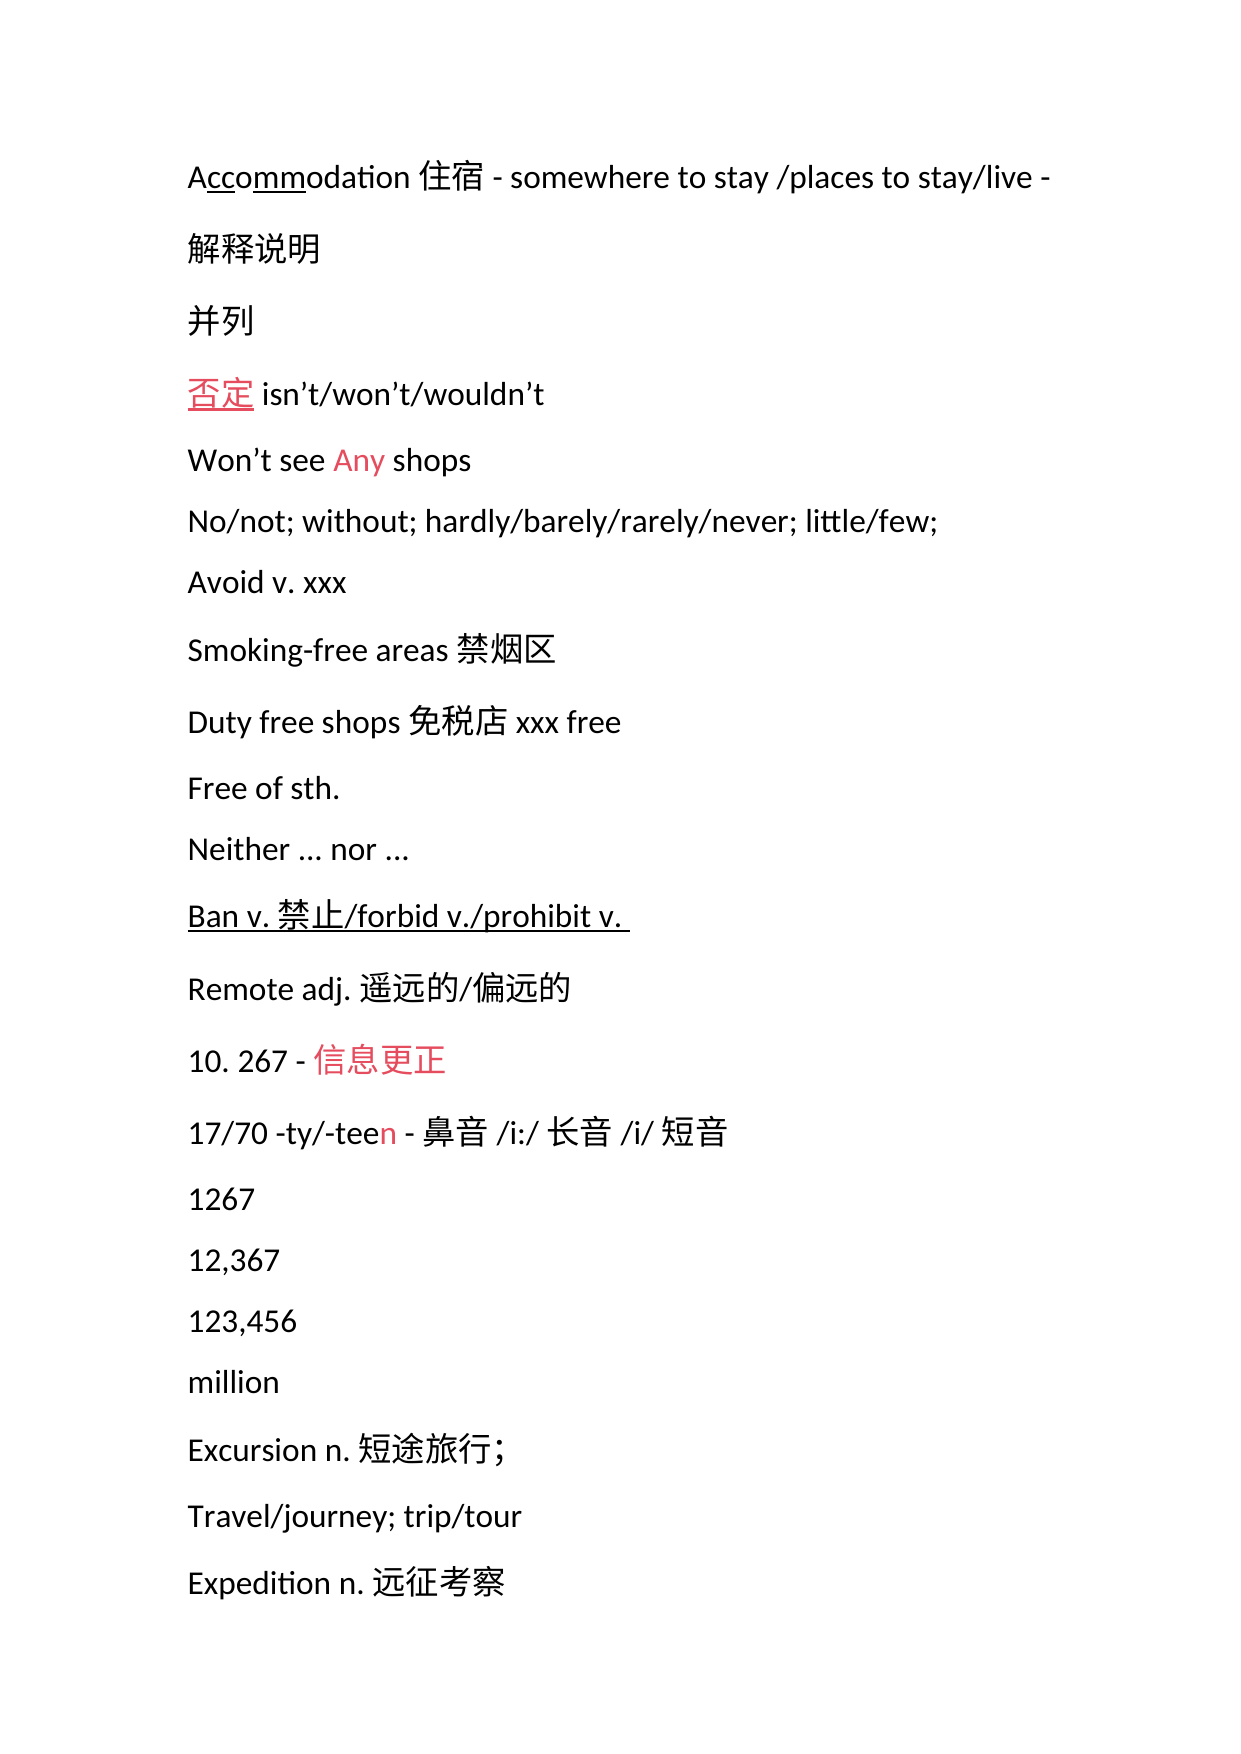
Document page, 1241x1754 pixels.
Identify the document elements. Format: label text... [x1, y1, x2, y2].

list 267 - 信息更正 [187, 1033, 1053, 1082]
list Smoking-free areas 禁烟区 [187, 622, 1053, 671]
list Avoid v. xxx [187, 561, 1053, 602]
list Expedition n. 远征考察 [187, 1556, 1053, 1604]
list Won’t see Any shops [187, 439, 1053, 480]
list Remote adj. 遥远的/偏远的 [187, 961, 1053, 1009]
list Travel/journey; trip/tour [187, 1494, 1053, 1535]
list 否定 isn’t/won’t/wouldn’t [187, 367, 1053, 415]
list 17/70 -ty/-teen - 鼻音 /i:/ 长音 /i/ 短音 [187, 1106, 1053, 1154]
list Ban v. 禁止/forbid v./prohibit v. [187, 889, 1053, 937]
list Duty free shops 免税店 xxx free [187, 694, 1053, 743]
list Accommodation 住宿 - somewhere to stay /places to stay/live - 解释说明 [187, 150, 1053, 271]
list 123,456 [187, 1300, 1053, 1341]
list No/not; without; hardly/barely/rarely/never; little/few; [187, 500, 1053, 541]
list 1267 [187, 1178, 1053, 1219]
list Neither ... nor ... [187, 828, 1053, 869]
list Free of sth. [187, 767, 1053, 808]
list 并列 [187, 294, 1053, 343]
list Excursion n. 短途旅行； [187, 1422, 1053, 1471]
list 12,367 [187, 1239, 1053, 1280]
list million [187, 1361, 1053, 1402]
